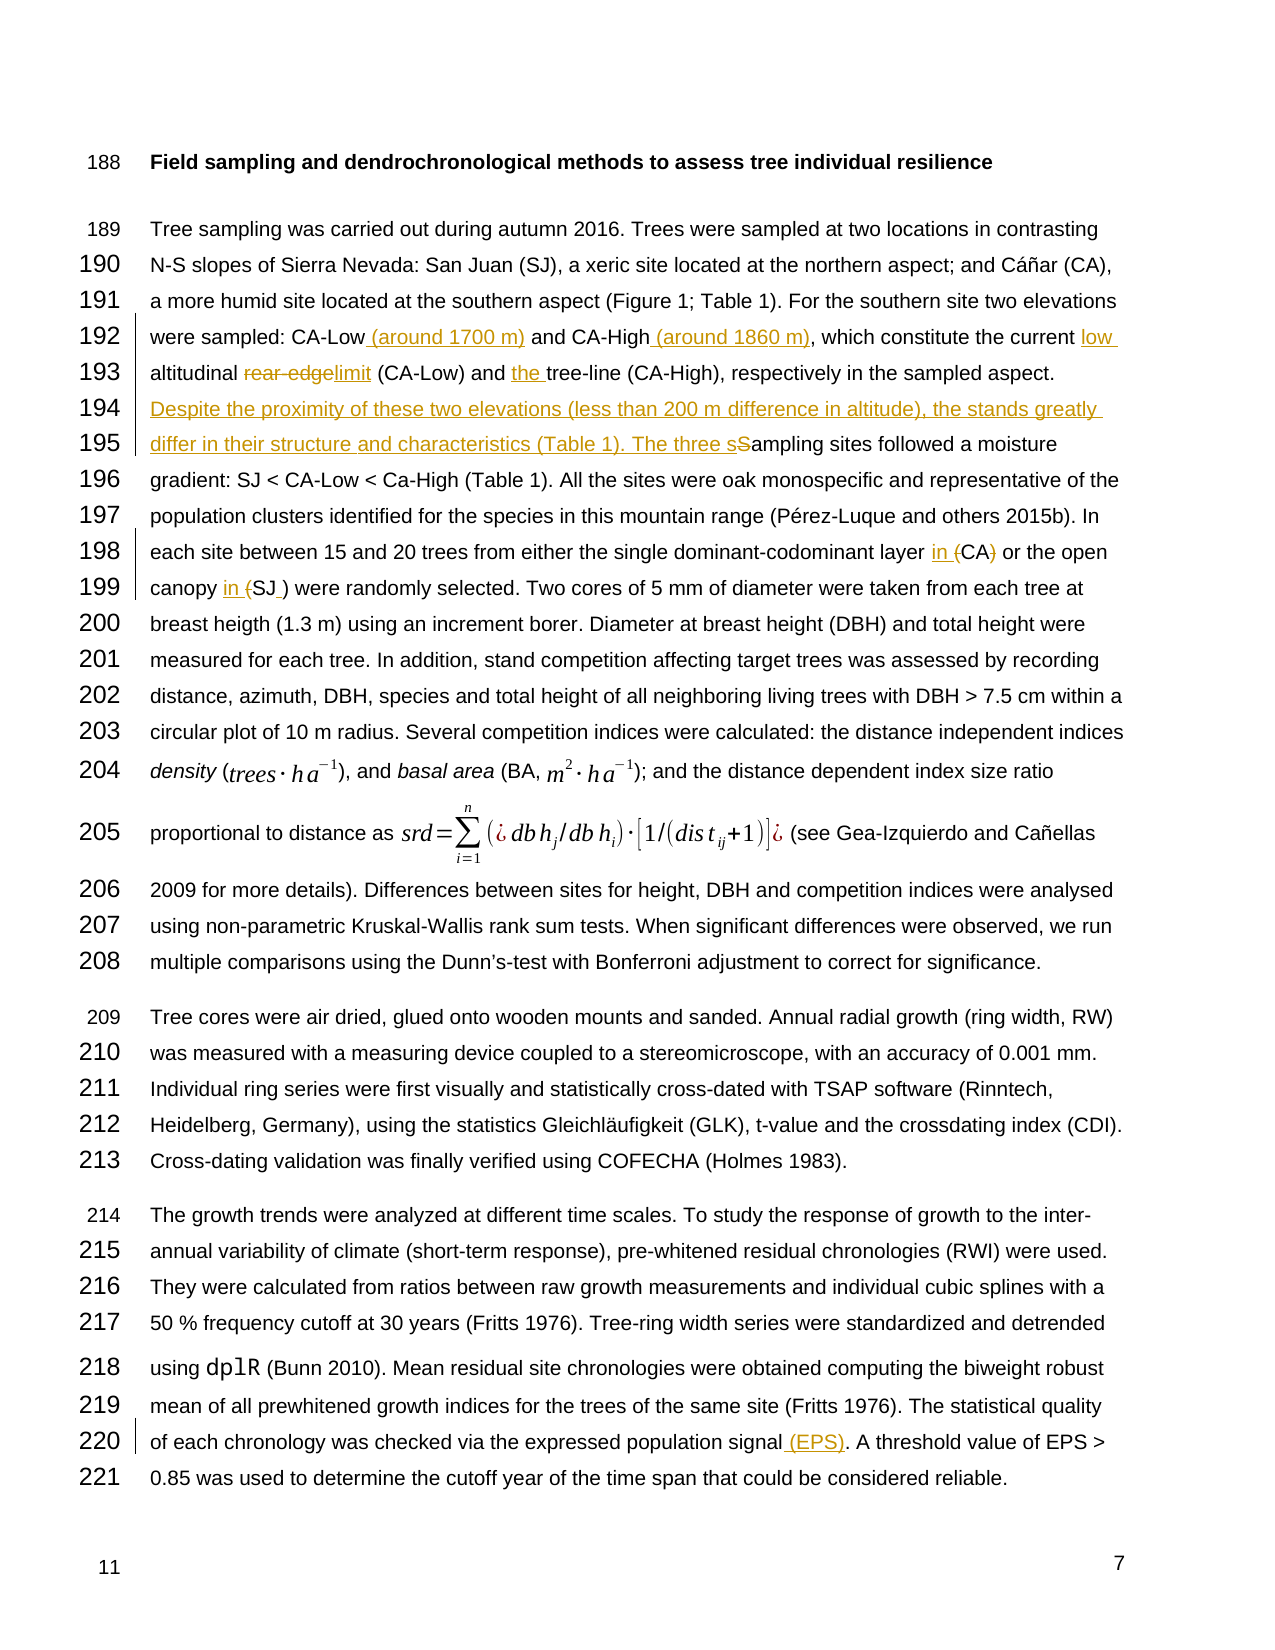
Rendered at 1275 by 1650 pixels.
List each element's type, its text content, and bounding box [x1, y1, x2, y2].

text Tree sampling was carried out during autumn 2016. Trees were sampled at two locations in contrasting N-S slopes of Sierra Nevada: San Juan (SJ), a xeric site located at the northern aspect; and Cáñar (CA), a more humid site located at the southern aspect (Figure 1; Table 1). For the southern site two elevations were sampled: CA-Low and CA-High, which constitute the current altitudinal (CA-Low) and tree-line (CA-High), respectively in the sampled aspect. ampling sites followed a moisture gradient: SJ < CA-Low < Ca-High (Table 1). All the sites were oak monospecific and representative of the population clusters identified for the species in this mountain range (Pérez-Luque and others 2015b). In each site between 15 and 20 trees from either the single dominant-codominant layer CA or the open canopy SJ) were randomly selected. Two cores of 5 mm of diameter were taken from each tree at breast heigth (1.3 m) using an increment borer. Diameter at breast height (DBH) and total height were measured for each tree. In addition, stand competition affecting target trees was assessed by recording distance, azimuth, DBH, species and total height of all neighboring living trees with DBH > 7.5 cm within a circular plot of 10 m radius. Several competition indices were calculated: the distance independent indices density (), and basal area (BA, ); and the distance dependent index size ratio proportional to distance as (see Gea-Izquierdo and Cañellas 2009 for more details). Differences between sites for height, DBH and competition indices were analysed using non-parametric Kruskal-Wallis rank sum tests. When significant differences were observed, we run multiple comparisons using the Dunn’s-test with Bonferroni adjustment to correct for significance. [150, 217, 1125, 974]
text The growth trends were analyzed at different time scales. To study the response of growth to the inter-annual variability of climate (short-term response), pre-whitened residual chronologies (RWI) were used. They were calculated from ratios between raw growth measurements and individual cubic splines with a 50 % frequency cutoff at 30 years (Fritts 1976). Tree-ring width series were standardized and detrended using dplR (Bunn 2010). Mean residual site chronologies were obtained computing the biweight robust mean of all prewhitened growth indices for the trees of the same site (Fritts 1976). The statistical quality of each chronology was checked via the expressed population signal. A threshold value of EPS > 0.85 was used to determine the cutoff year of the time span that could be considered reliable. [150, 1203, 1125, 1489]
text Tree cores were air dried, glued onto wooden mounts and sanded. Annual radial growth (ring width, RW) was measured with a measuring device coupled to a stereomicroscope, with an accuracy of 0.001 mm. Individual ring series were first visually and statistically cross-dated with TSAP software (Rinntech, Heidelberg, Germany), using the statistics Gleichläufigkeit (GLK), t-value and the crossdating index (CDI). Cross-dating validation was finally verified using COFECHA (Holmes 1983). [150, 1005, 1125, 1172]
subtitle Field sampling and dendrochronological methods to assess tree individual resilience [150, 150, 1125, 174]
